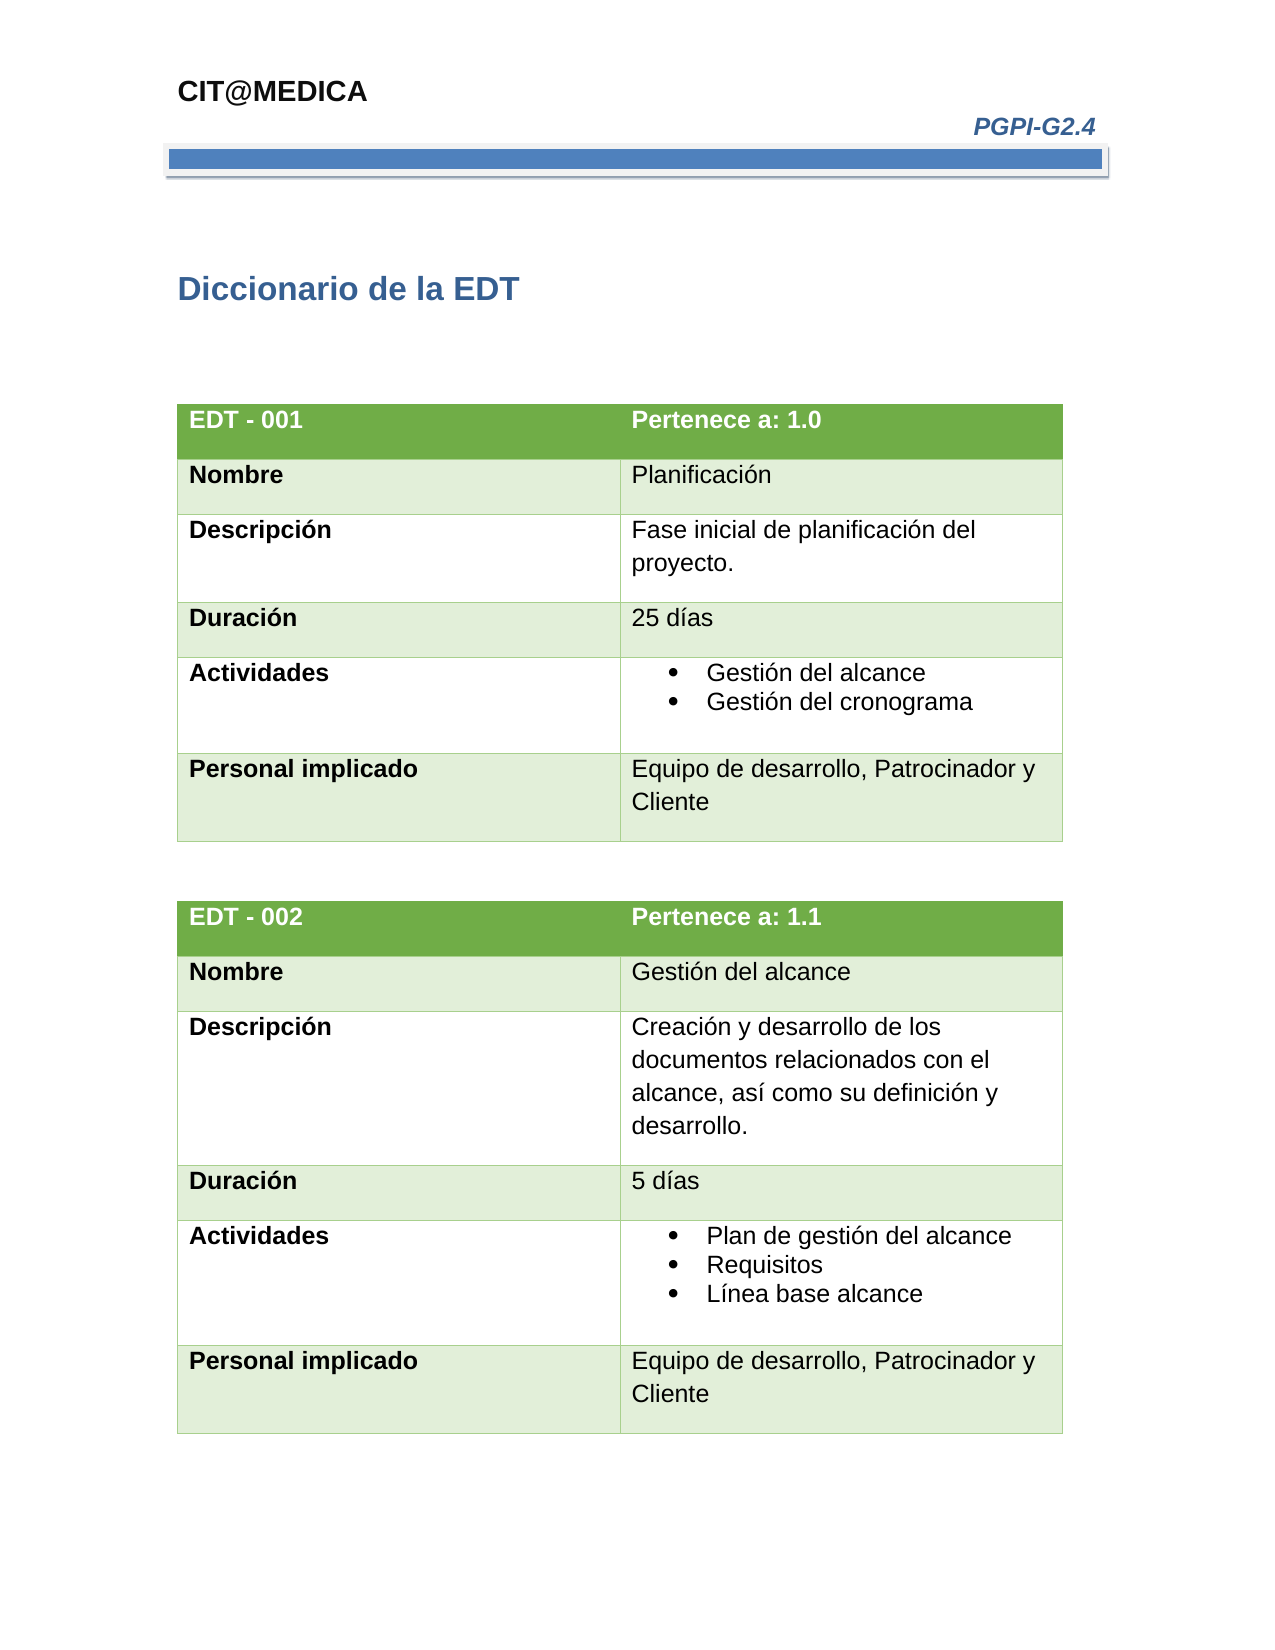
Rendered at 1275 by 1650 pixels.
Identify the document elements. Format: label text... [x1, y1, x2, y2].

table_cell Actividades [178, 658, 620, 753]
table_cell Fase inicial de planificación del proyecto. [621, 515, 1062, 602]
table_header Pertenece a: 1.1 [621, 902, 1062, 956]
table_cell Duración [178, 603, 620, 657]
table_cell Descripción [178, 1012, 620, 1165]
table_cell Planificación [621, 460, 1062, 514]
subtitle Diccionario de la EDT [177, 269, 1098, 307]
table_cell Creación y desarrollo de los documentos relacionados con el alcance, así como su definición y desarrollo. [621, 1012, 1062, 1165]
table_cell Descripción [178, 515, 620, 602]
table_cell Nombre [178, 460, 620, 514]
table_header EDT - 002 [178, 902, 620, 956]
table_cell Equipo de desarrollo, Patrocinador y Cliente [621, 1346, 1062, 1433]
table_cell Gestión del alcance [621, 957, 1062, 1011]
table_cell 25 días [621, 603, 1062, 657]
table_cell 5 días [621, 1166, 1062, 1220]
table_header EDT - 001 [178, 405, 620, 459]
table_cell Gestión del alcance Gestión del cronograma [621, 658, 1062, 753]
table_cell Personal implicado [178, 1346, 620, 1433]
table_cell Actividades [178, 1221, 620, 1345]
table_cell Personal implicado [178, 754, 620, 841]
table_cell Equipo de desarrollo, Patrocinador y Cliente [621, 754, 1062, 841]
table_header Pertenece a: 1.0 [621, 405, 1062, 459]
table_cell Plan de gestión del alcance Requisitos Línea base alcance [621, 1221, 1062, 1345]
table_cell Duración [178, 1166, 620, 1220]
table_cell Nombre [178, 957, 620, 1011]
